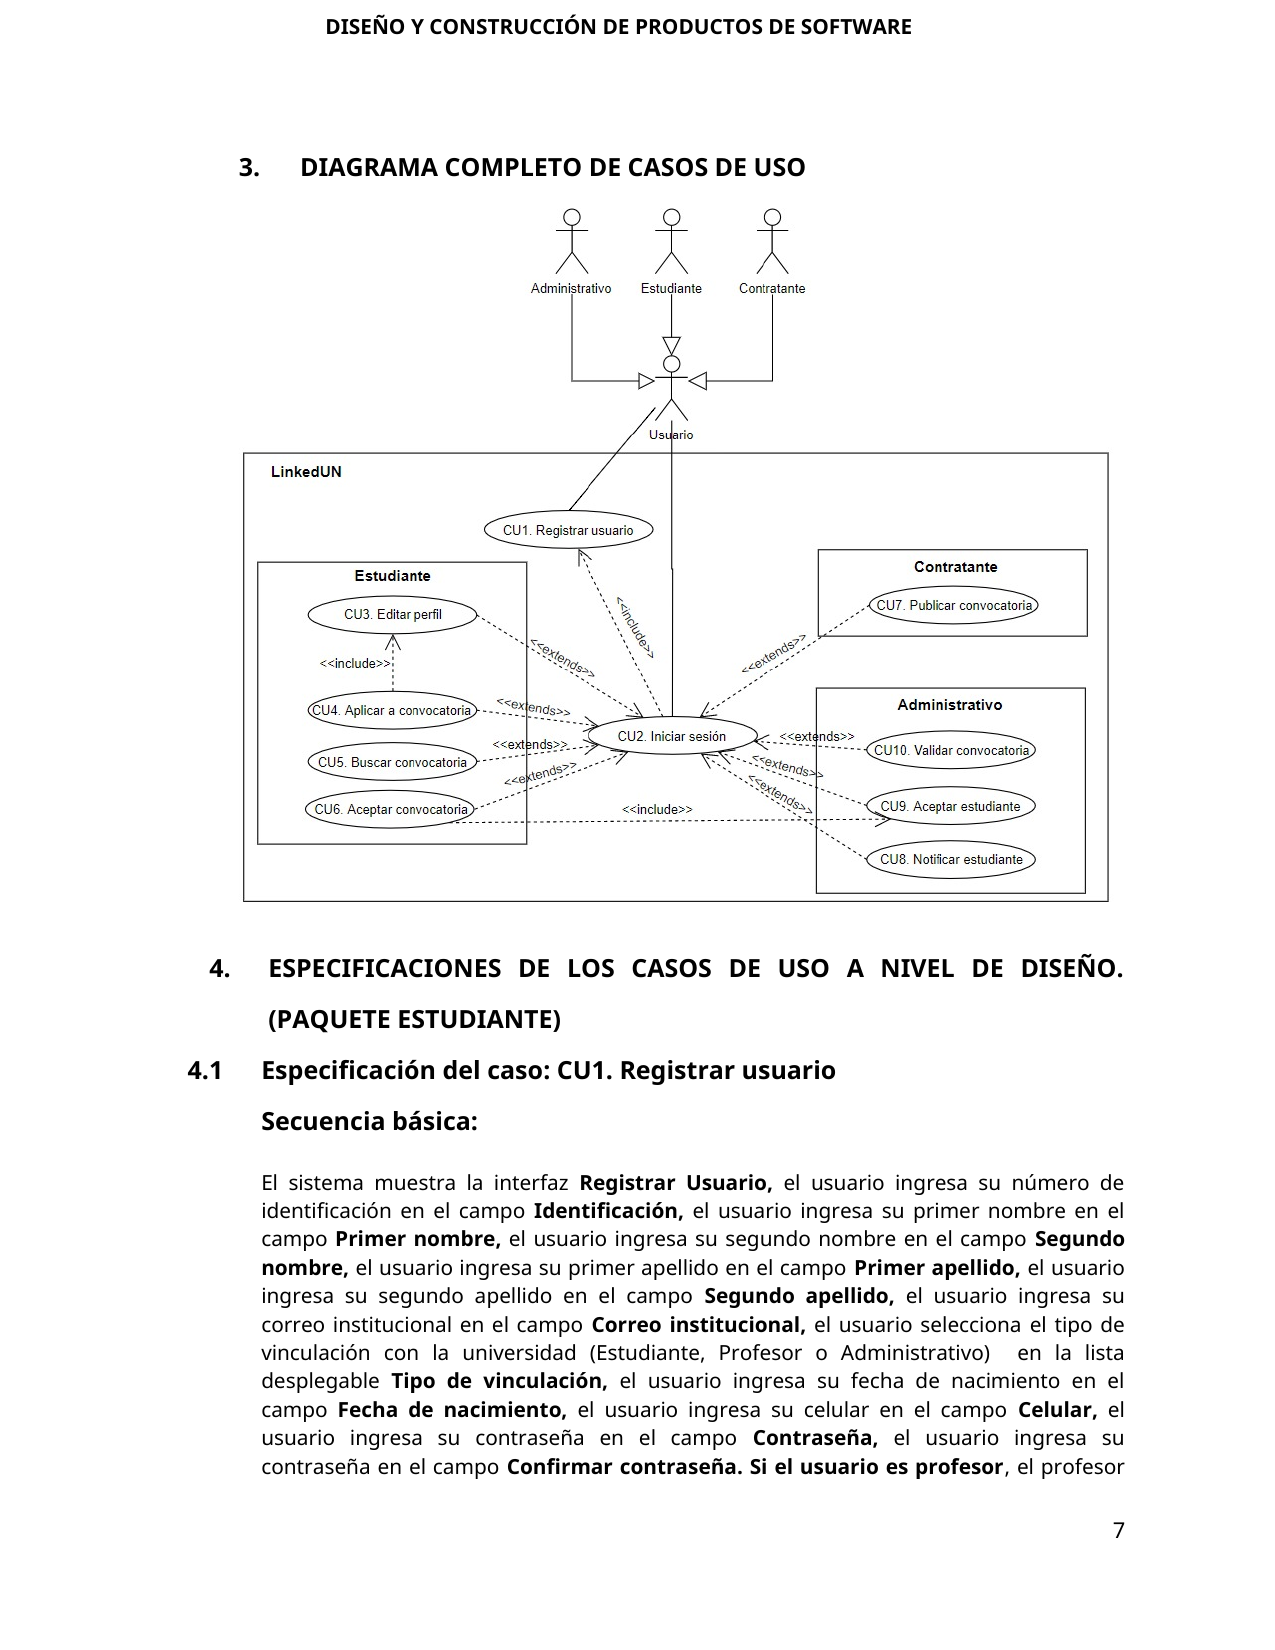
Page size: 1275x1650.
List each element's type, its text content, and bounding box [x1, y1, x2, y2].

list Especificación del caso: CU1. Registrar usuario [187, 1053, 1125, 1087]
list ESPECIFICACIONES DE LOS CASOS DE USO A NIVEL DE DISEÑO. (PAQUETE ESTUDIANTE) [209, 951, 1125, 1036]
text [261, 1168, 1125, 1480]
picture [238, 201, 1114, 905]
text Secuencia básica: [261, 1104, 1125, 1138]
list DIAGRAMA COMPLETO DE CASOS DE USO [194, 150, 1125, 184]
